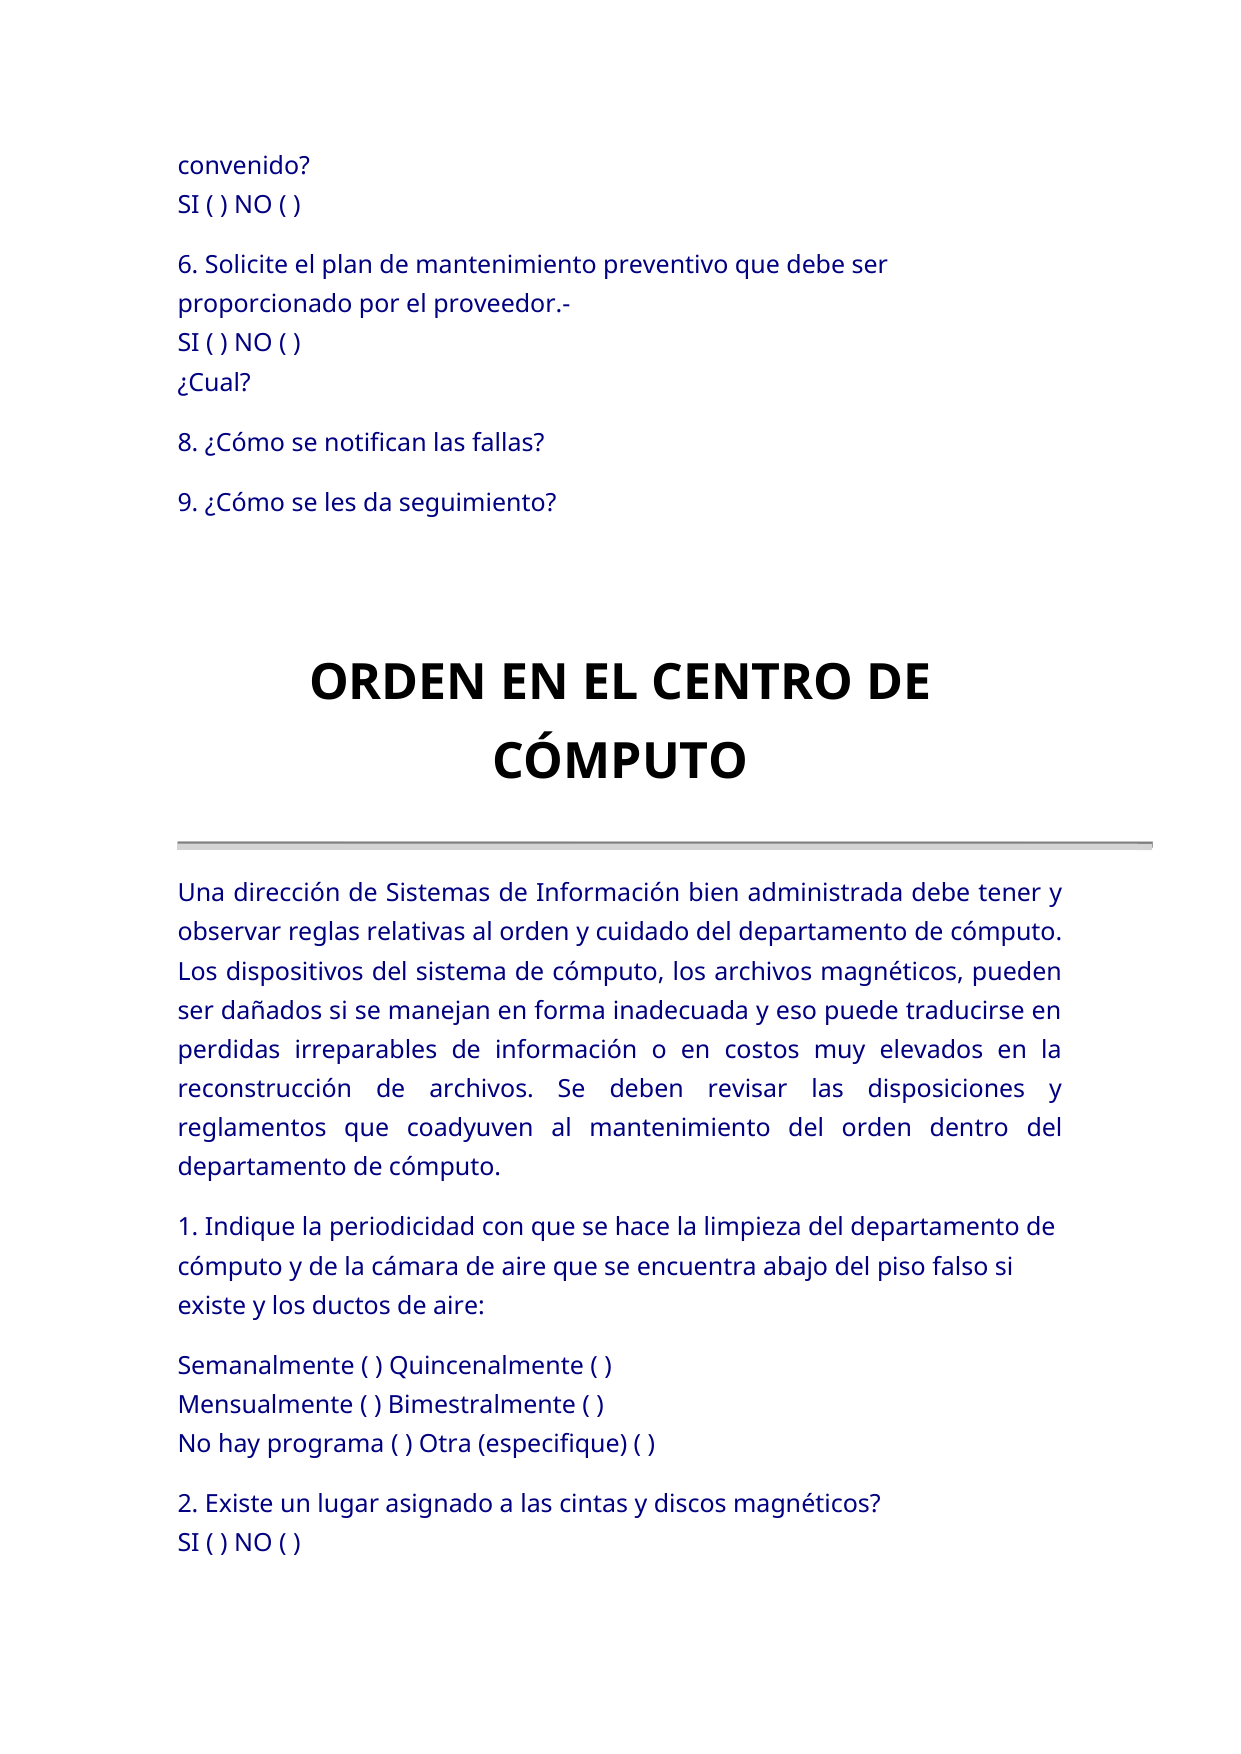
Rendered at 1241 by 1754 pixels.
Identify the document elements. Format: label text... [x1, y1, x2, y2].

text 8. ¿Cómo se notifican las fallas? [177, 424, 1063, 458]
text 9. ¿Cómo se les da seguimiento? [177, 484, 1063, 518]
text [177, 148, 1063, 221]
text ORDEN EN EL CENTRO DE CÓMPUTO [177, 646, 1063, 793]
text Semanalmente ( ) Quincenalmente ( ) Mensualmente ( ) Bimestralmente ( ) No hay programa ( ) Otra (especifique) ( ) [177, 1347, 1063, 1460]
text 1. Indique la periodicidad con que se hace la limpieza del departamento de cómputo y de la cámara de aire que se encuentra abajo del piso falso si existe y los ductos de aire: [177, 1209, 1063, 1321]
text 2. Existe un lugar asignado a las cintas y discos magnéticos? SI ( ) NO ( ) [177, 1486, 1063, 1559]
text 6. Solicite el plan de mantenimiento preventivo que debe ser proporcionado por el proveedor.- SI ( ) NO ( ) ¿Cual? [177, 247, 1063, 398]
text Una dirección de Sistemas de Información bien administrada debe tener y observar reglas relativas al orden y cuidado del departamento de cómputo. Los dispositivos del sistema de cómputo, los archivos magnéticos, pueden ser dañados si se manejan en forma inadecuada y eso puede traducirse en perdidas irreparables de información o en costos muy elevados en la reconstrucción de archivos. Se deben revisar las disposiciones y reglamentos que coadyuven al mantenimiento del orden dentro del departamento de cómputo. [177, 875, 1063, 1183]
